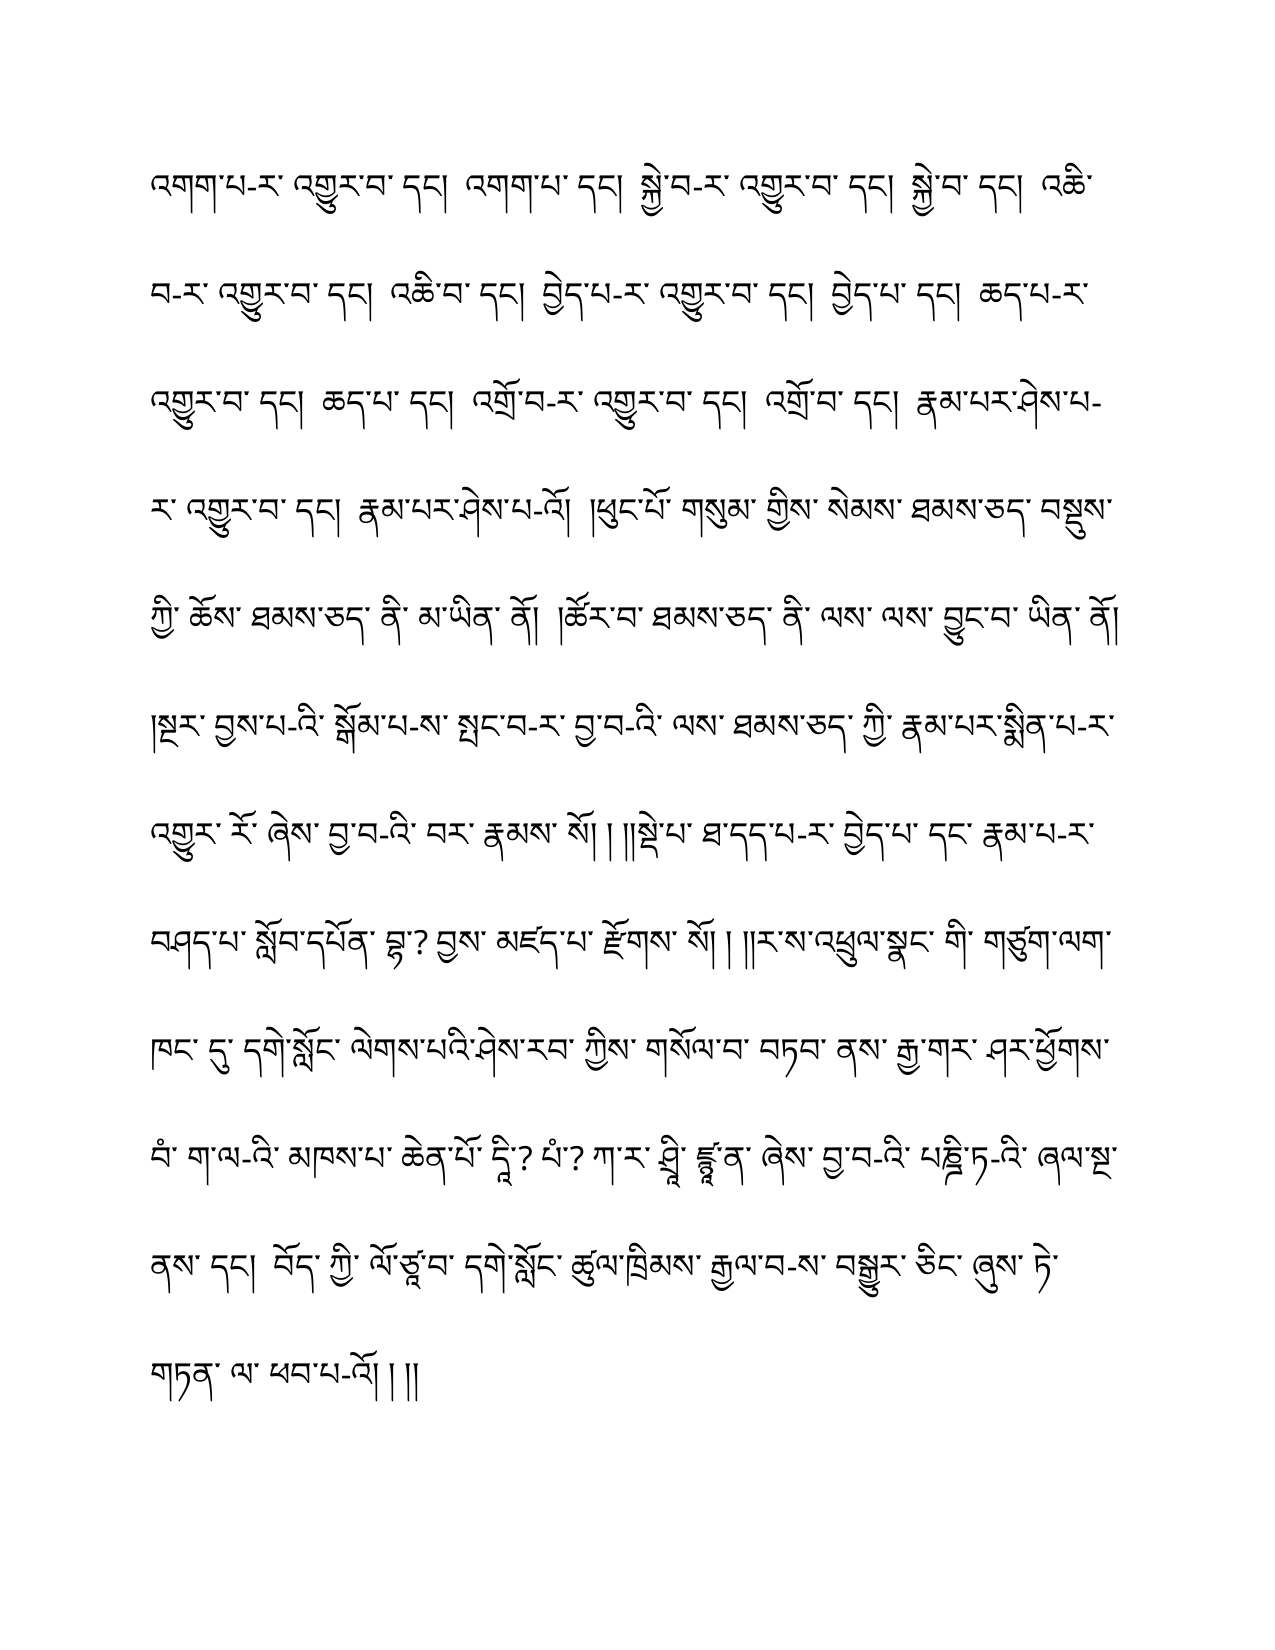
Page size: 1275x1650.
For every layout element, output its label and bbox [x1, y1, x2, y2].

text [150, 150, 1125, 1431]
